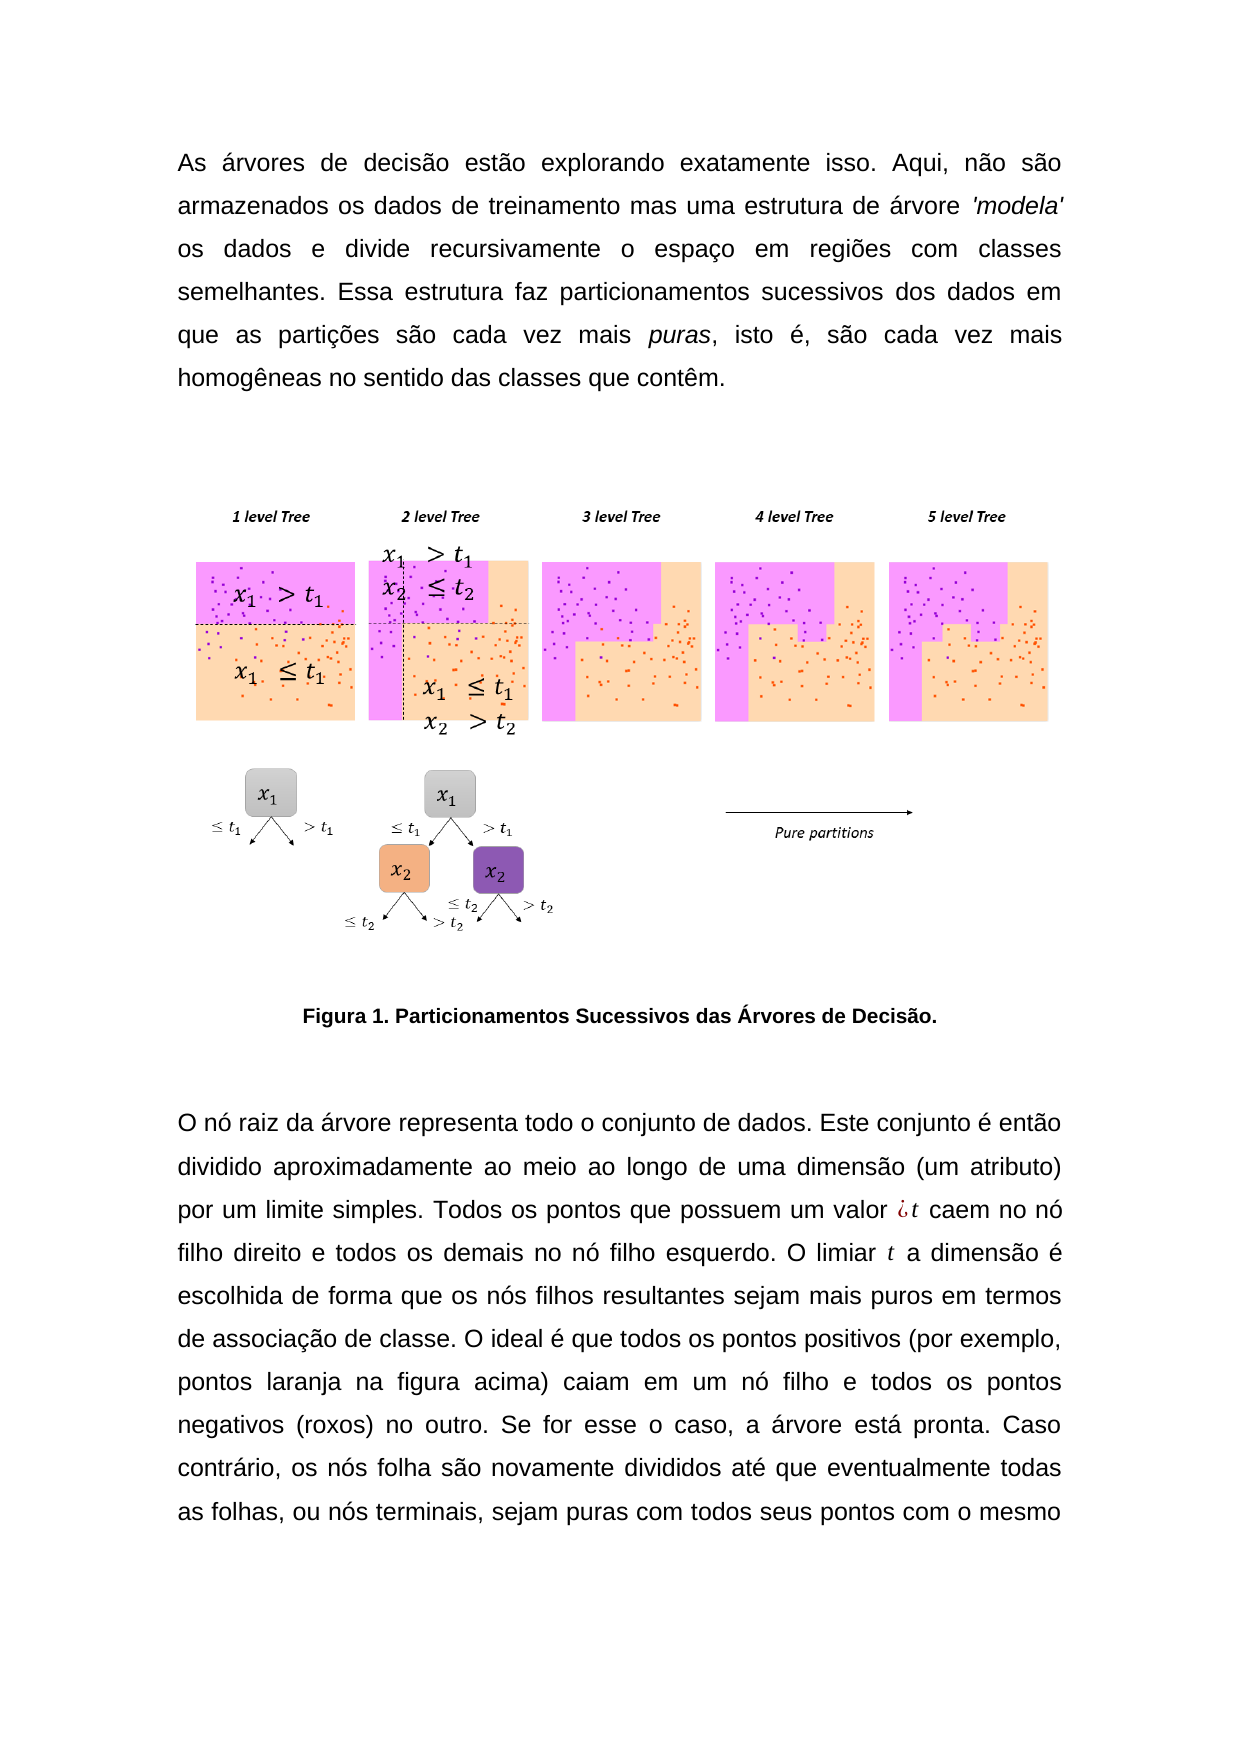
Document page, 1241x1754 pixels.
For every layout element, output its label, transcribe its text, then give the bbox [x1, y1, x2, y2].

text As árvores de decisão estão explorando exatamente isso. Aqui, não são armazenados os dados de treinamento mas uma estrutura de árvore 'modela' os dados e divide recursivamente o espaço em regiões com classes semelhantes. Essa estrutura faz particionamentos sucessivos dos dados em que as partições são cada vez mais puras, isto é, são cada vez mais homogêneas no sentido das classes que contêm. [177, 148, 1063, 392]
text Figura 1. Particionamentos Sucessivos das Árvores de Decisão. [177, 1004, 1063, 1028]
picture [177, 487, 1063, 985]
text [177, 1108, 1063, 1525]
